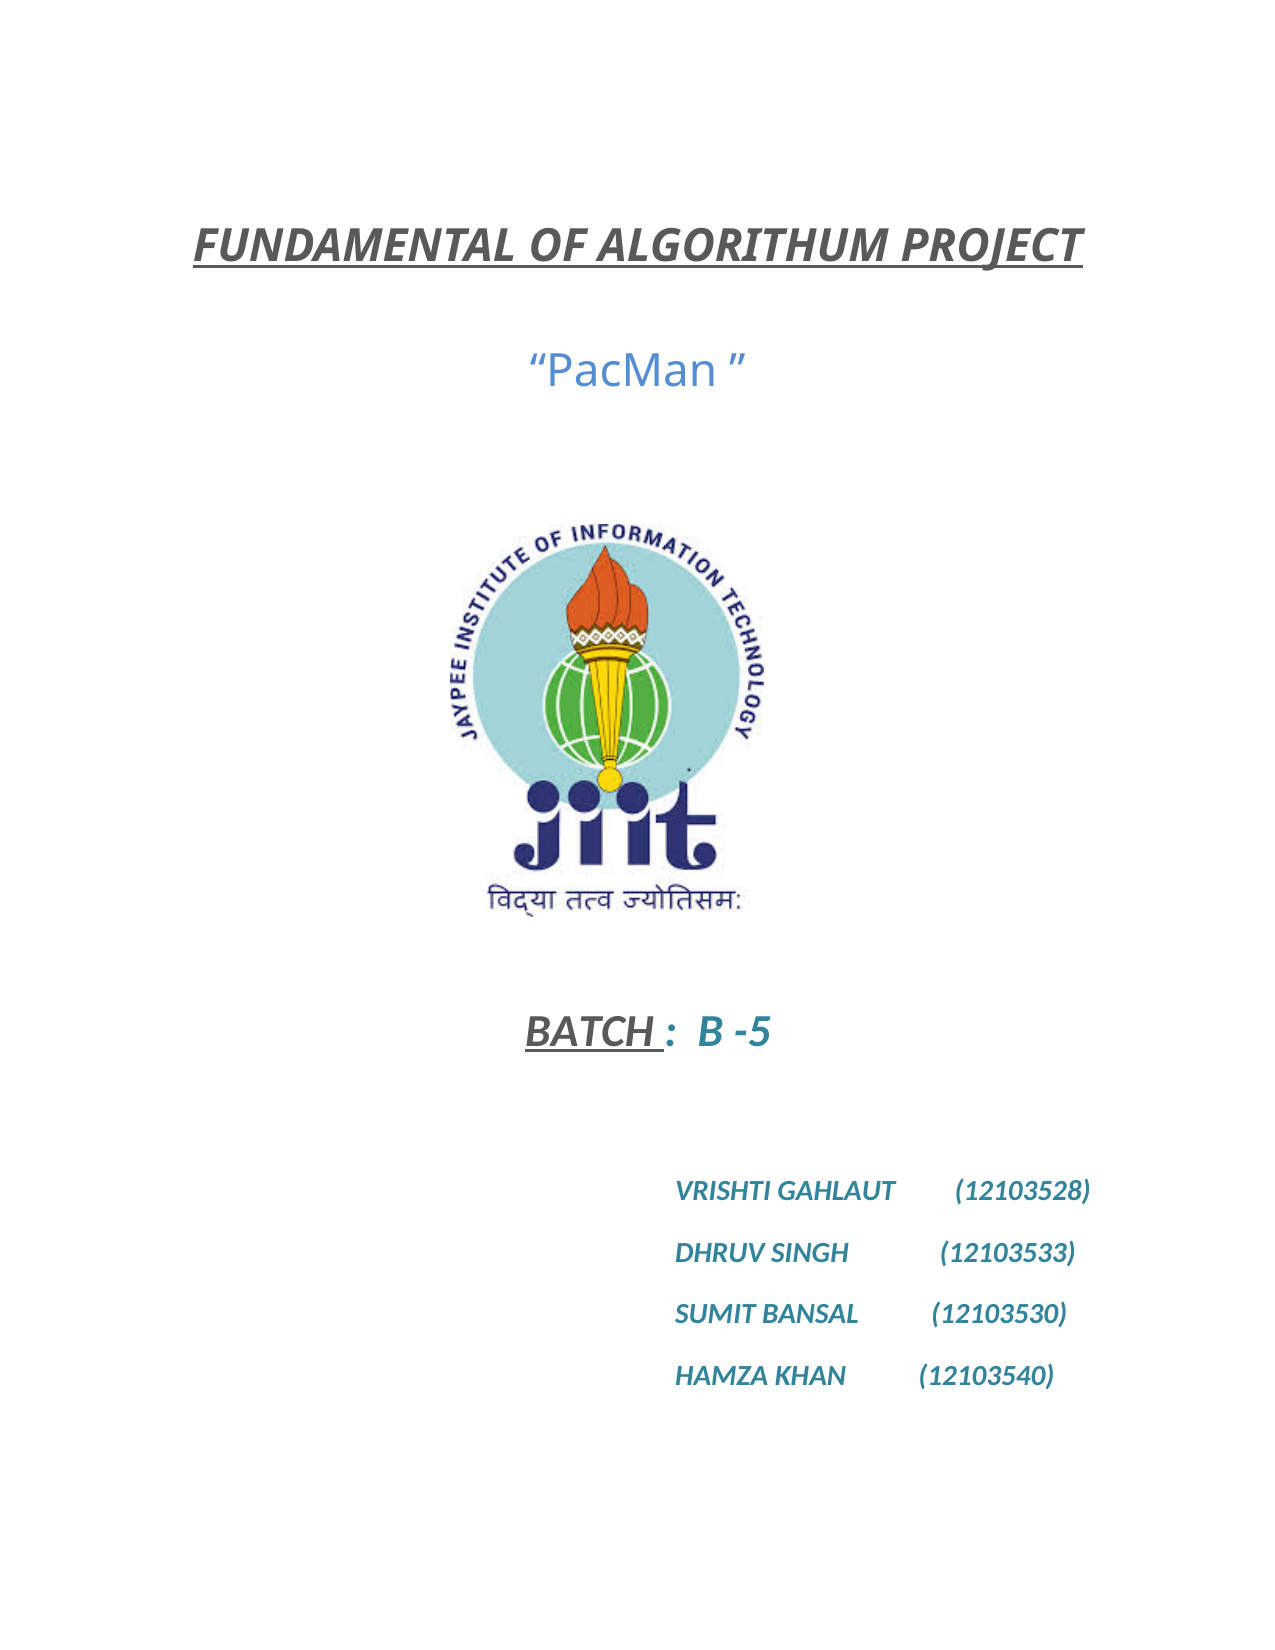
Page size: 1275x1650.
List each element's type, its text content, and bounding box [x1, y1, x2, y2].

text “PacMan ” [150, 337, 1125, 399]
text SUMIT BANSAL (12103530) [150, 1296, 1125, 1331]
text DHRUV SINGH (12103533) [600, 1234, 1125, 1269]
text BATCH : B -5 [450, 1002, 1125, 1058]
text VRISHTI GAHLAUT (12103528) [525, 1172, 1125, 1208]
picture [450, 524, 764, 917]
text FUNDAMENTAL OF ALGORITHUM PROJECT [150, 212, 1125, 275]
text HAMZA KHAN (12103540) [150, 1357, 1125, 1393]
